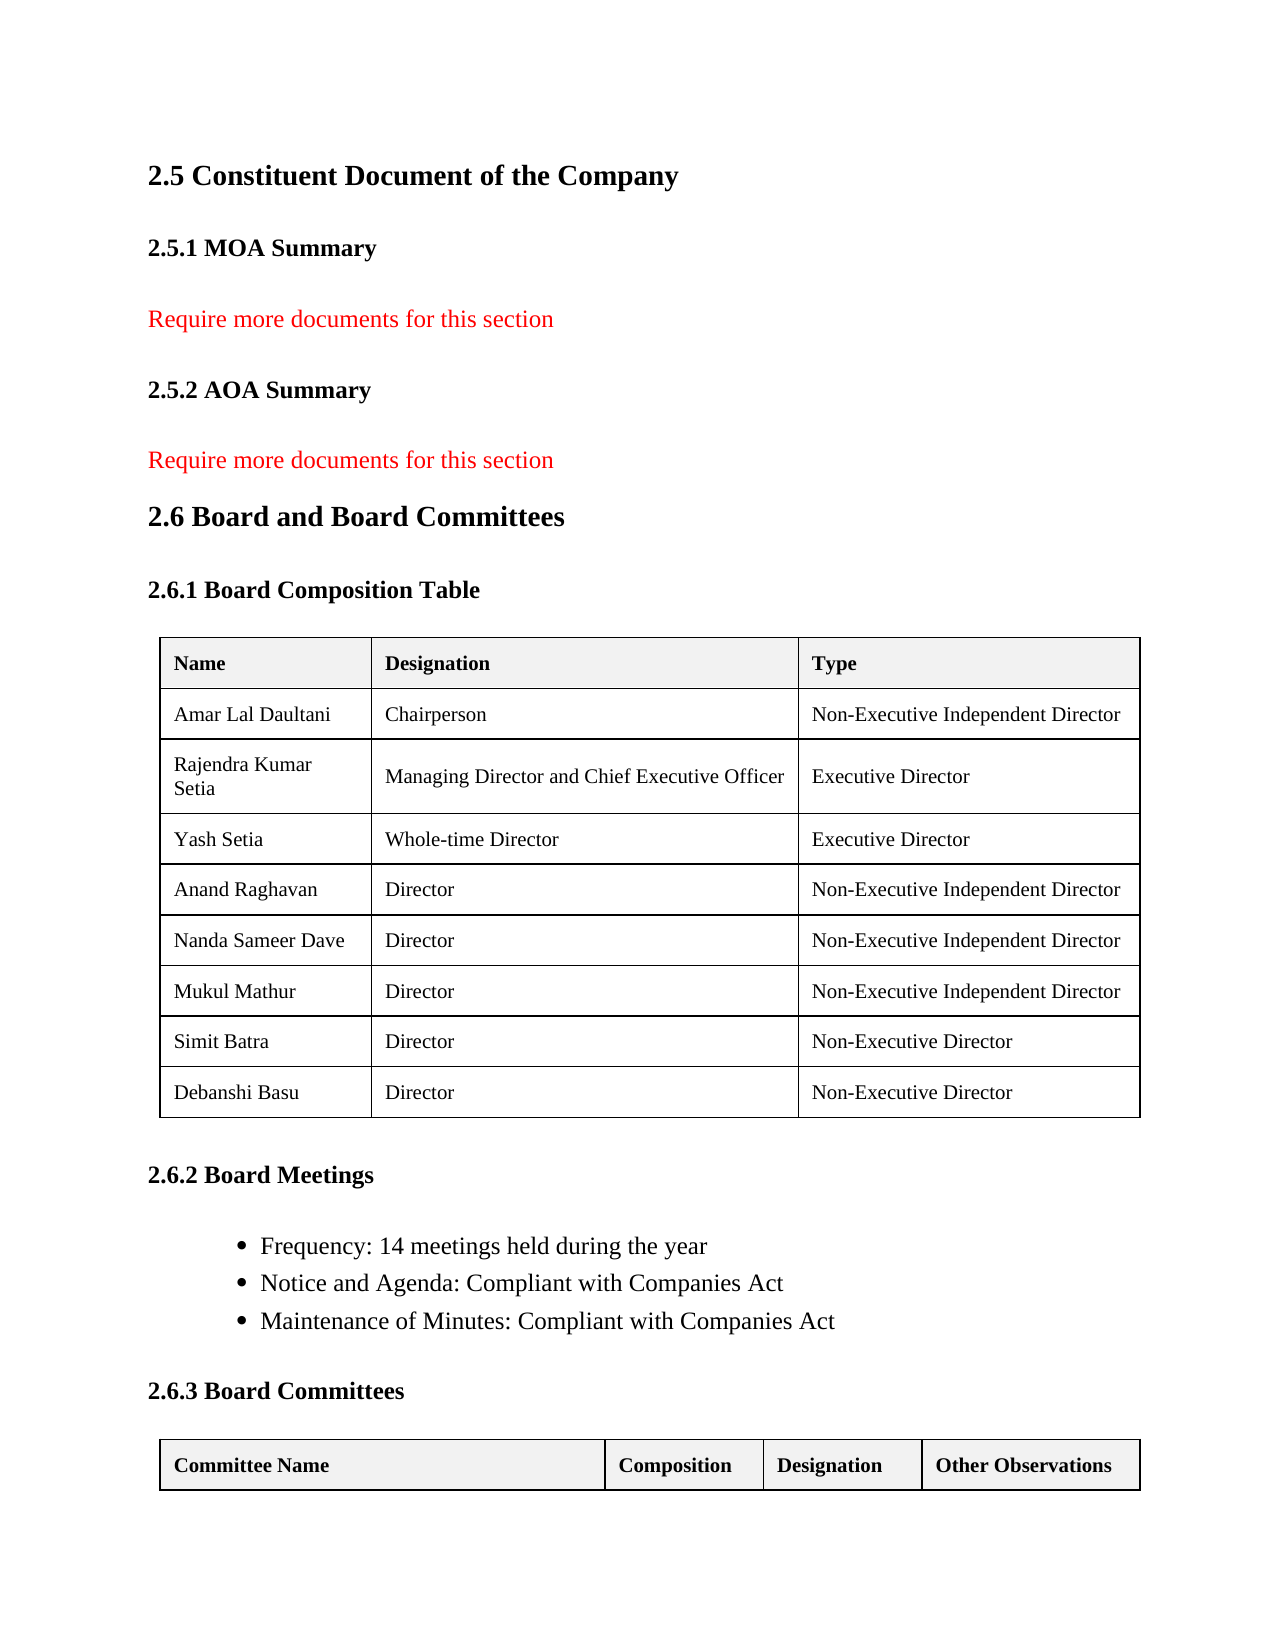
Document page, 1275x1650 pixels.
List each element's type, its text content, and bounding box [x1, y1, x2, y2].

subtitle 2.6 Board and Board Committees [148, 489, 1127, 533]
table_cell Anand Raghavan [161, 865, 371, 914]
table_cell Whole-time Director [372, 814, 798, 863]
table_cell Yash Setia [161, 814, 371, 863]
table_cell Executive Director [799, 740, 1139, 813]
table_cell Simit Batra [161, 1017, 371, 1066]
subtitle 2.5.1 MOA Summary [148, 225, 1127, 262]
text Require more documents for this section [148, 295, 1127, 333]
table_cell Debanshi Basu [161, 1067, 371, 1116]
table_header Composition [606, 1440, 763, 1489]
table_cell Director [372, 865, 798, 914]
table_cell Director [372, 966, 798, 1015]
text Require more documents for this section [148, 437, 1127, 474]
table_cell Nanda Sameer Dave [161, 916, 371, 964]
subtitle 2.6.1 Board Composition Table [148, 566, 1127, 603]
table_cell Director [372, 916, 798, 964]
table_header Designation [764, 1440, 921, 1489]
table_cell Director [372, 1067, 798, 1116]
table_cell Non-Executive Director [799, 1017, 1139, 1066]
table_cell Managing Director and Chief Executive Officer [372, 740, 798, 813]
table_cell Rajendra Kumar Setia [161, 740, 371, 813]
table_header Type [799, 638, 1139, 687]
list Frequency: 14 meetings held during the year [237, 1222, 1127, 1259]
subtitle 2.6.3 Board Committees [148, 1368, 1127, 1405]
subtitle 2.5 Constituent Document of the Company [148, 148, 1127, 191]
table_header Designation [372, 638, 798, 687]
list Notice and Agenda: Compliant with Companies Act [237, 1259, 1127, 1297]
table_cell Chairperson [372, 689, 798, 738]
table_cell Non-Executive Independent Director [799, 689, 1139, 738]
subtitle 2.6.2 Board Meetings [148, 1151, 1127, 1189]
table_cell Non-Executive Independent Director [799, 966, 1139, 1015]
table_cell Non-Executive Independent Director [799, 916, 1139, 964]
table_header Name [161, 638, 371, 687]
table_cell Executive Director [799, 814, 1139, 863]
table_cell Mukul Mathur [161, 966, 371, 1015]
subtitle 2.5.2 AOA Summary [148, 366, 1127, 404]
table_cell Non-Executive Independent Director [799, 865, 1139, 914]
table_header Other Observations [923, 1440, 1139, 1489]
table_cell Amar Lal Daultani [161, 689, 371, 738]
list Maintenance of Minutes: Compliant with Companies Act [237, 1297, 1127, 1334]
table_cell Director [372, 1017, 798, 1066]
table_header Committee Name [161, 1440, 604, 1489]
table_cell Non-Executive Director [799, 1067, 1139, 1116]
